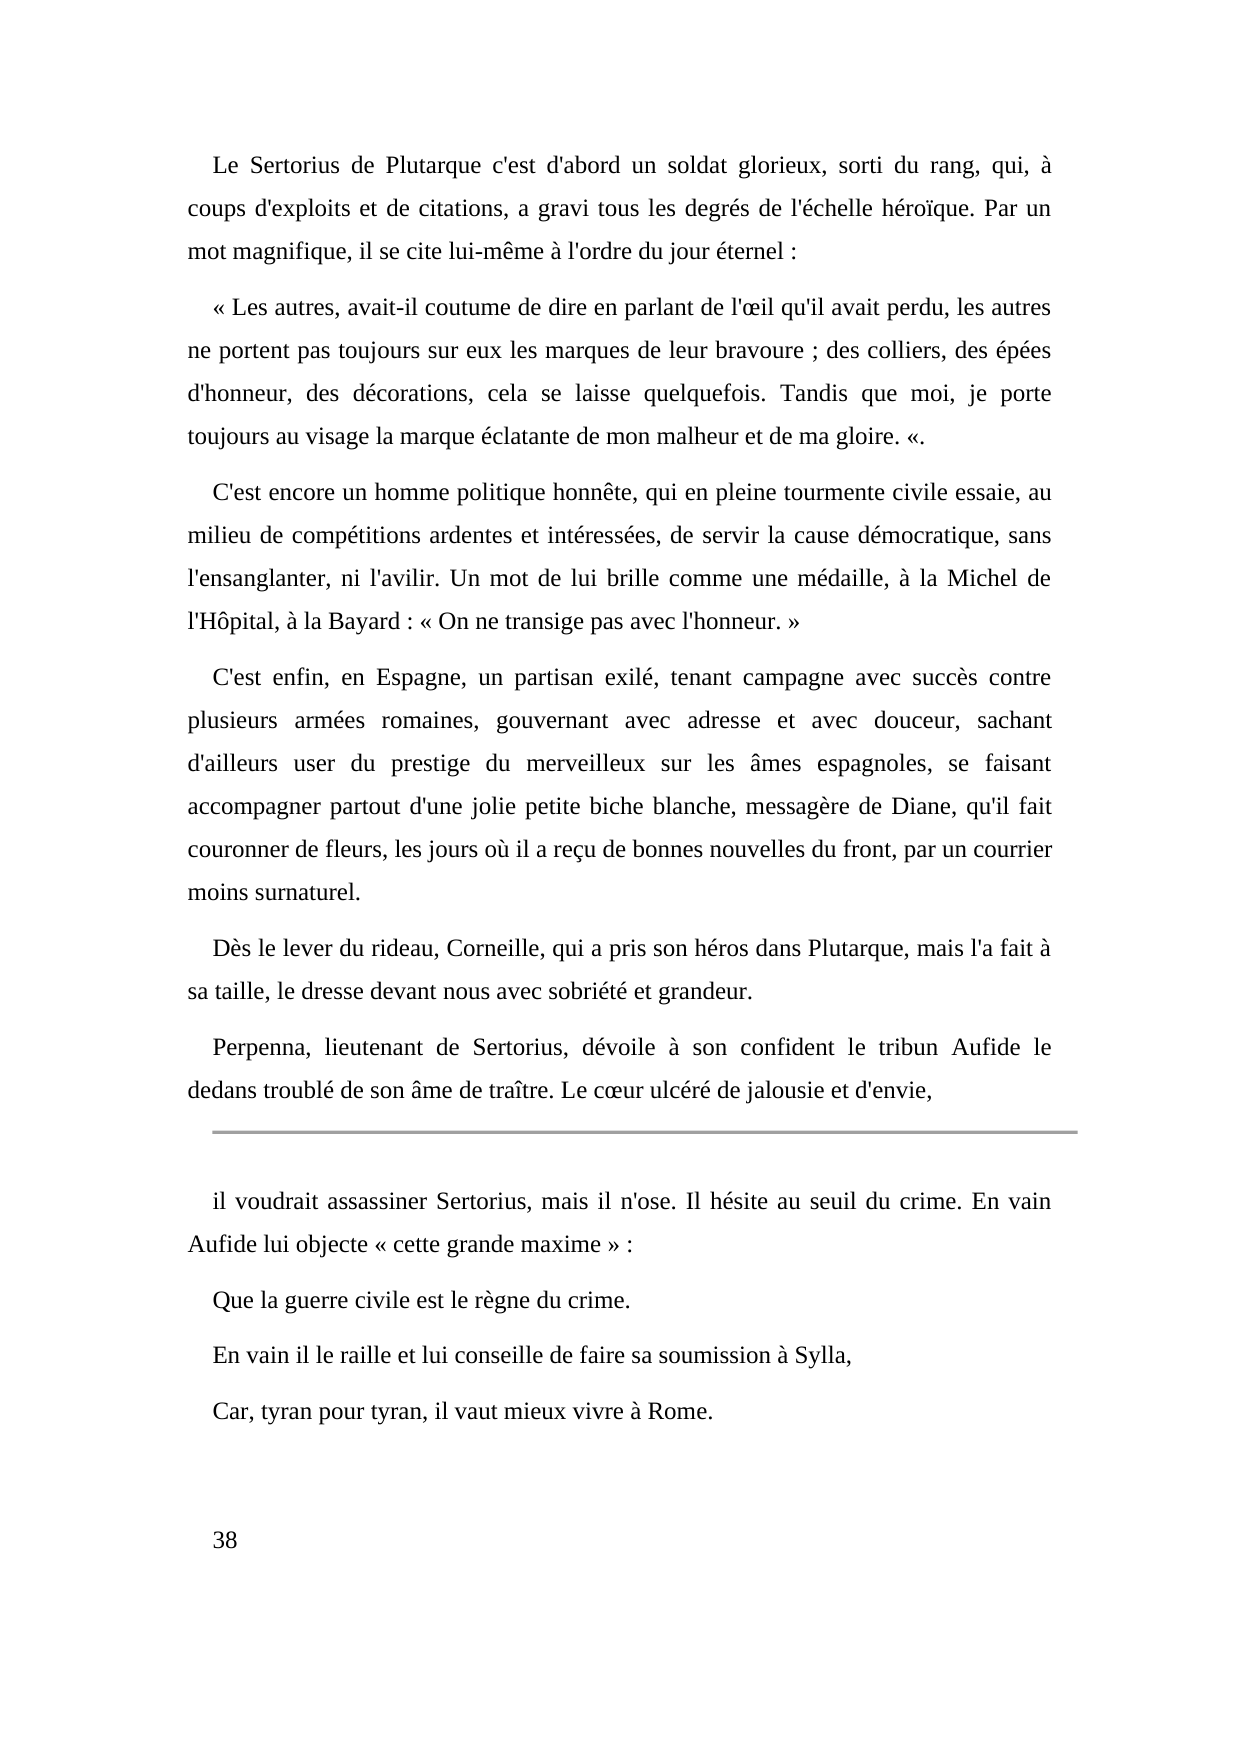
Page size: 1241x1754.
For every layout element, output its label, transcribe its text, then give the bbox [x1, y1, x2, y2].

text C'est encore un homme politique honnête, qui en pleine tourmente civile essaie, au milieu de compétitions ardentes et intéressées, de servir la cause démocratique, sans l'ensanglanter, ni l'avilir. Un mot de lui brille comme une médaille, à la Michel de l'Hôpital, à la Bayard : « On ne transige pas avec l'honneur. » [187, 477, 1053, 635]
text il voudrait assassiner Sertorius, mais il n'ose. Il hésite au seuil du crime. En vain Aufide lui objecte « cette grande maxime » : [187, 1186, 1053, 1258]
text Perpenna, lieutenant de Sertorius, dévoile à son confident le tribun Aufide le dedans troublé de son âme de traître. Le cœur ulcéré de jalousie et d'envie, [187, 1032, 1053, 1104]
text C'est enfin, en Espagne, un partisan exilé, tenant campagne avec succès contre plusieurs armées romaines, gouvernant avec adresse et avec douceur, sachant d'ailleurs user du prestige du merveilleux sur les âmes espagnoles, se faisant accompagner partout d'une jolie petite biche blanche, messagère de Diane, qu'il fait couronner de fleurs, les jours où il a reçu de bonnes nouvelles du front, par un courrier moins surnaturel. [187, 662, 1053, 906]
text Car, tyran pour tyran, il vaut mieux vivre à Rome. [187, 1396, 1053, 1425]
text Que la guerre civile est le règne du crime. [187, 1285, 1053, 1314]
text En vain il le raille et lui conseille de faire sa soumission à Sylla, [187, 1341, 1053, 1369]
text Dès le lever du rideau, Corneille, qui a pris son héros dans Plutarque, mais l'a fait à sa taille, le dresse devant nous avec sobriété et grandeur. [187, 933, 1053, 1005]
text « Les autres, avait-il coutume de dire en parlant de l'œil qu'il avait perdu, les autres ne portent pas toujours sur eux les marques de leur bravoure ; des colliers, des épées d'honneur, des décorations, cela se laisse quelquefois. Tandis que moi, je porte toujours au visage la marque éclatante de mon malheur et de ma gloire. «. [187, 292, 1053, 450]
text Le Sertorius de Plutarque c'est d'abord un soldat glorieux, sorti du rang, qui, à coups d'exploits et de citations, a gravi tous les degrés de l'échelle héroïque. Par un mot magnifique, il se cite lui-même à l'ordre du jour éternel : [187, 150, 1053, 265]
